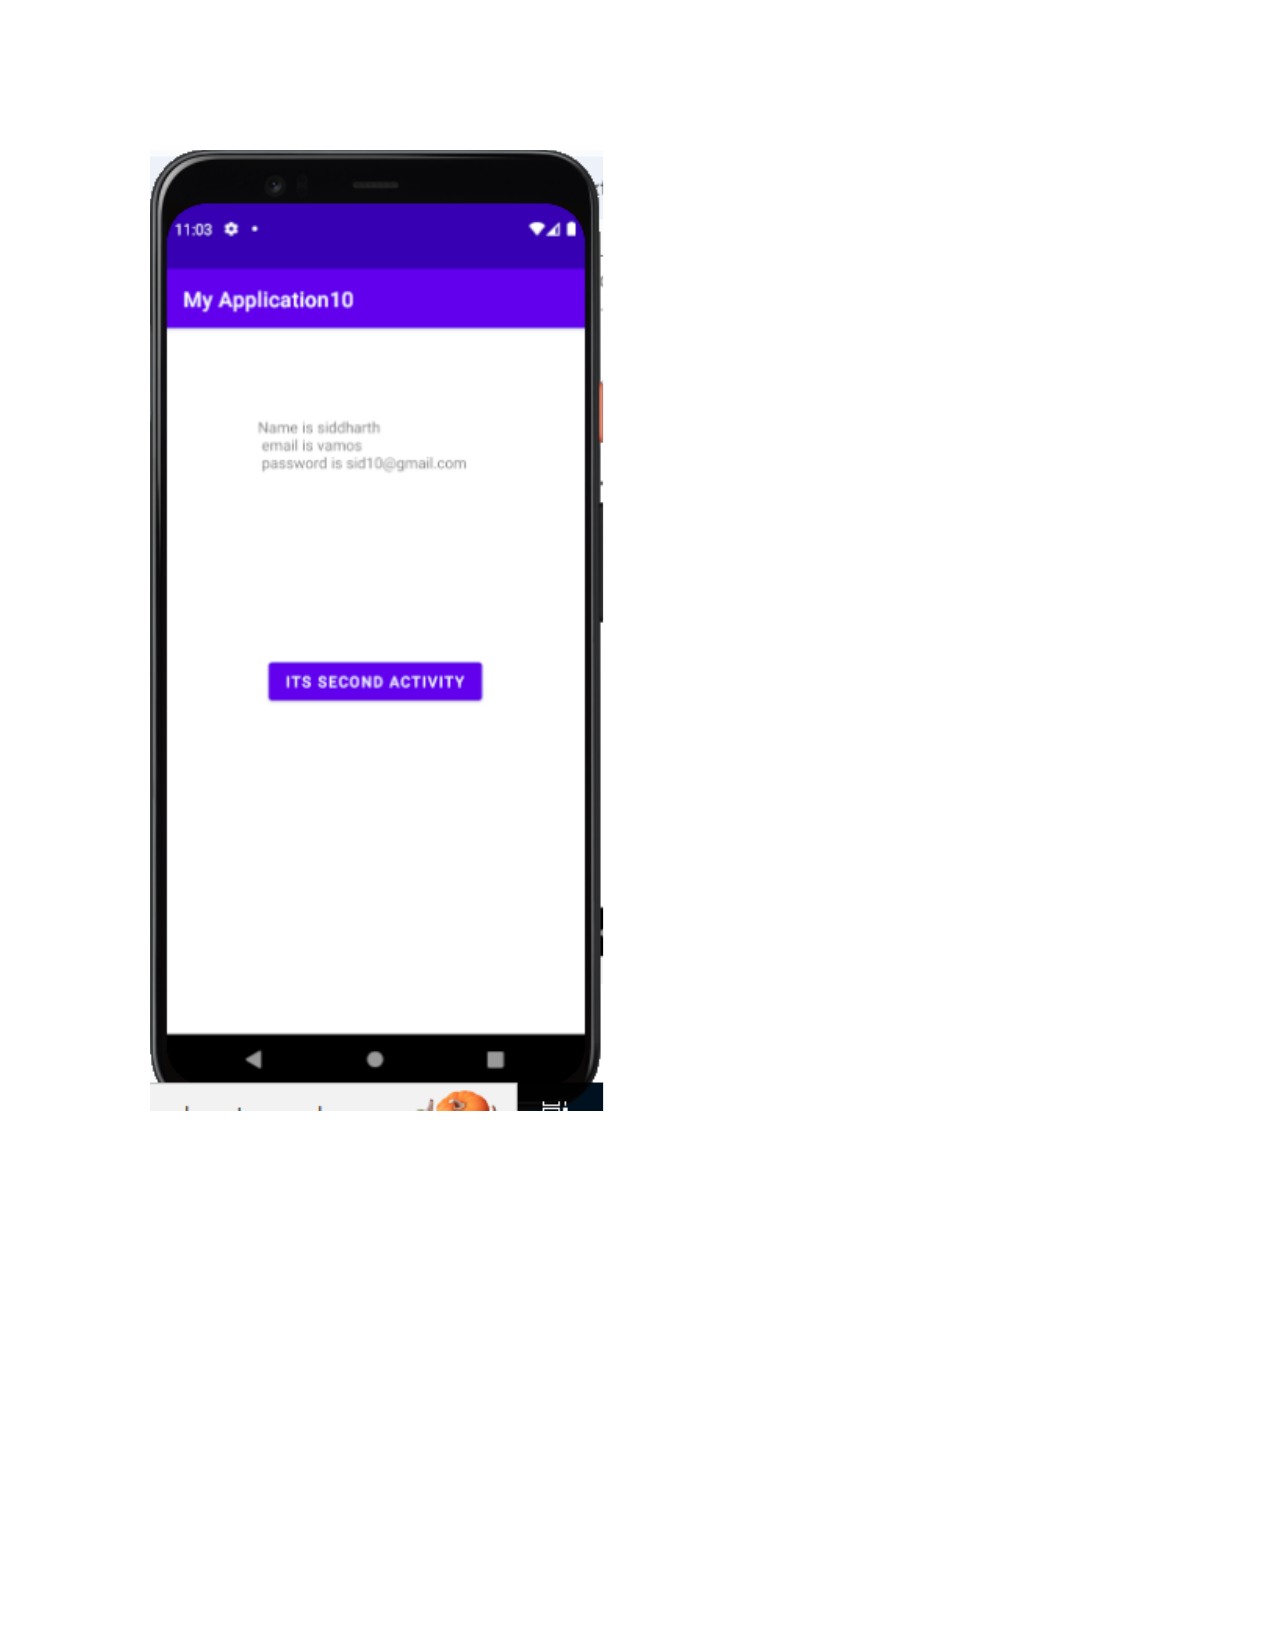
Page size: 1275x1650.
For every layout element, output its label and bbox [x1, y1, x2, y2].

picture [150, 150, 604, 1111]
